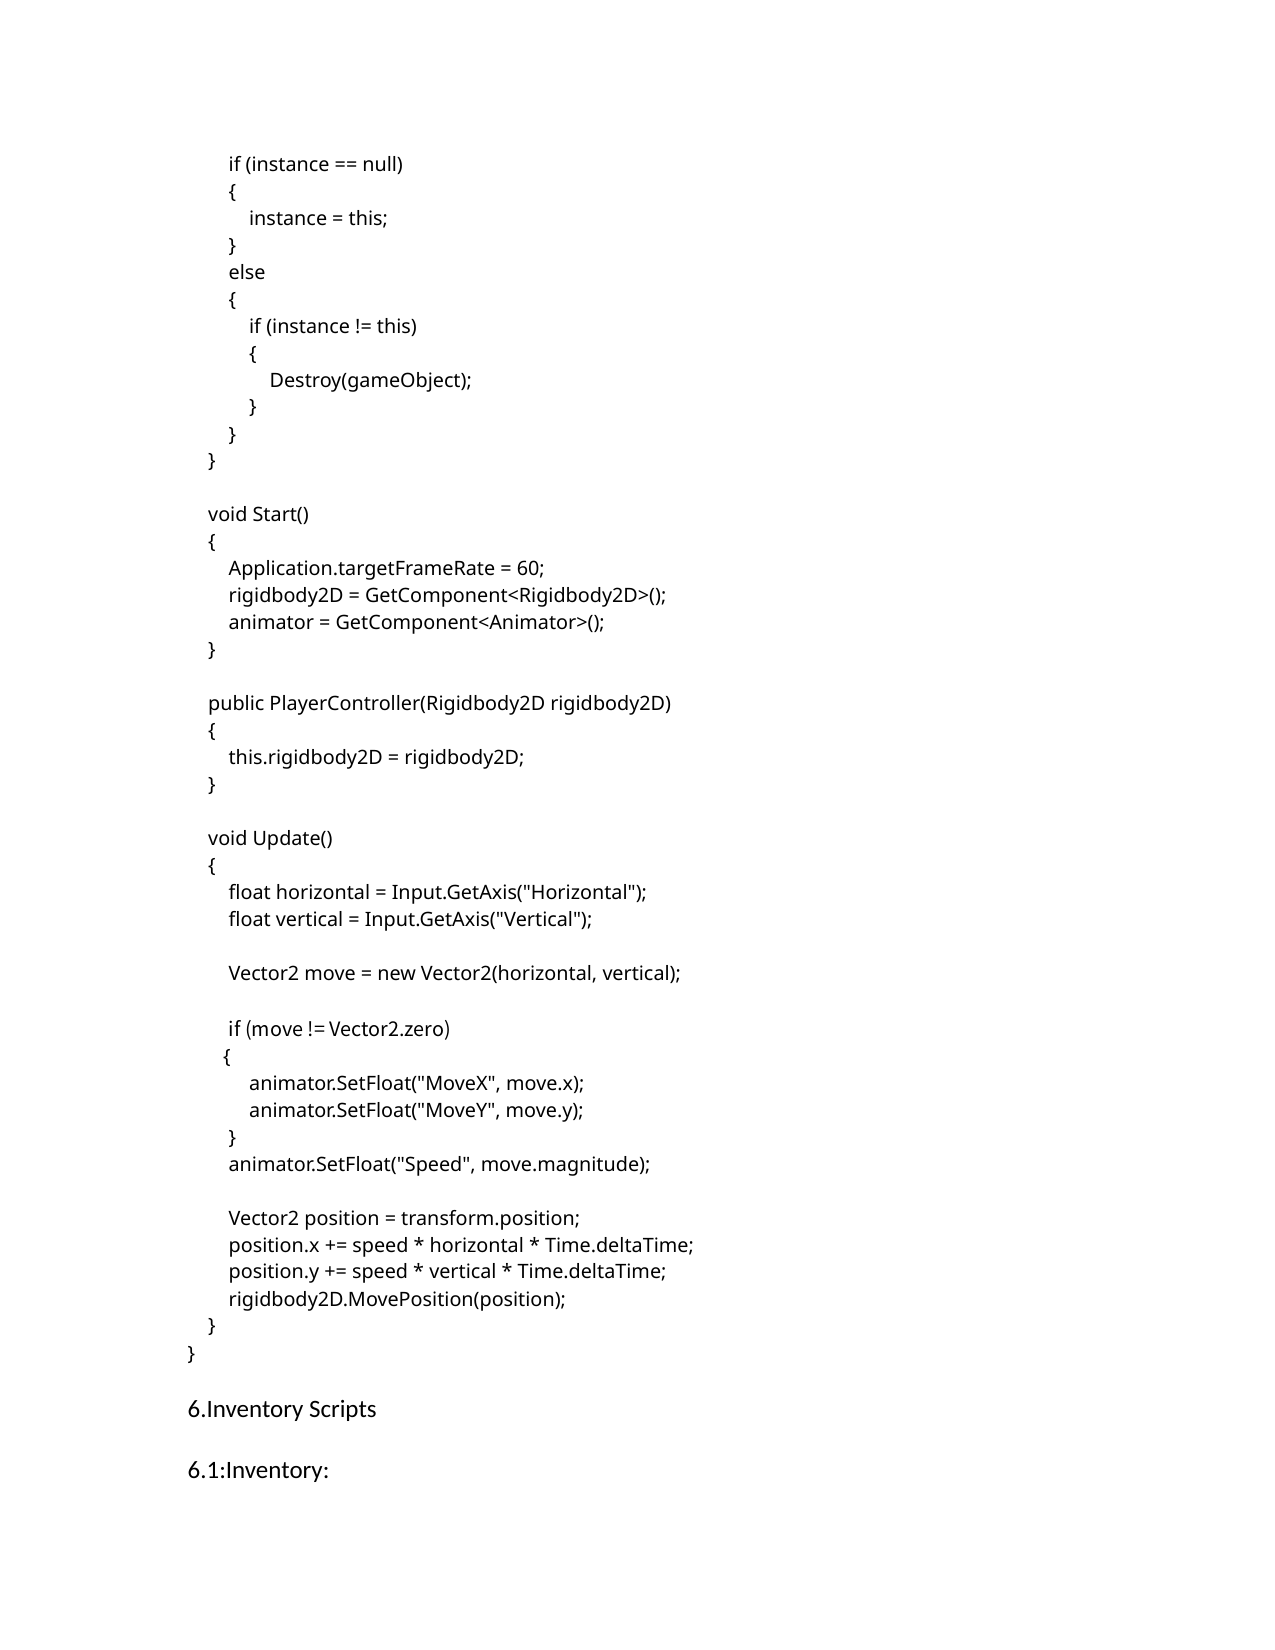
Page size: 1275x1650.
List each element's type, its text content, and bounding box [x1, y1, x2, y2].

text animator = GetComponent<Animator>(); [187, 609, 1087, 636]
text Application.targetFrameRate = 60; [187, 555, 1087, 582]
text } [187, 1312, 1087, 1339]
text if (move != Vector2.zero) [187, 1013, 1087, 1042]
text Vector2 position = transform.position; [187, 1204, 1087, 1231]
text animator.SetFloat("Speed", move.magnitude); [187, 1150, 1087, 1177]
text rigidbody2D.MovePosition(position); [187, 1285, 1087, 1312]
text 6.1:Inventory: [187, 1454, 1087, 1485]
text } [187, 420, 1087, 447]
text } [187, 636, 1087, 663]
text { [187, 1042, 1087, 1069]
text else [187, 258, 1087, 285]
text { [187, 177, 1087, 204]
text 6.Inventory Scripts [187, 1393, 1087, 1423]
text } [187, 447, 1087, 474]
text if (instance != this) [187, 312, 1087, 339]
text position.x += speed * horizontal * Time.deltaTime; [187, 1231, 1087, 1258]
text instance = this; [187, 204, 1087, 231]
text { [187, 285, 1087, 312]
text this.rigidbody2D = rigidbody2D; [187, 743, 1087, 771]
text } [187, 1123, 1087, 1150]
text Destroy(gameObject); [187, 366, 1087, 393]
text float vertical = Input.GetAxis("Vertical"); [187, 905, 1087, 932]
text { [187, 339, 1087, 366]
text Vector2 move = new Vector2(horizontal, vertical); [187, 959, 1087, 986]
text void Update() [187, 824, 1087, 851]
text } [187, 393, 1087, 420]
text { [187, 528, 1087, 555]
text float horizontal = Input.GetAxis("Horizontal"); [187, 878, 1087, 905]
text if (instance == null) [187, 150, 1087, 177]
text public PlayerController(Rigidbody2D rigidbody2D) [187, 689, 1087, 717]
text { [187, 717, 1087, 743]
text } [187, 231, 1087, 258]
text void Start() [187, 501, 1087, 528]
text animator.SetFloat("MoveX", move.x); [187, 1069, 1087, 1096]
text } [187, 1339, 1087, 1366]
text position.y += speed * vertical * Time.deltaTime; [187, 1258, 1087, 1285]
text { [187, 851, 1087, 878]
text } [187, 771, 1087, 797]
text rigidbody2D = GetComponent<Rigidbody2D>(); [187, 582, 1087, 609]
text animator.SetFloat("MoveY", move.y); [187, 1096, 1087, 1123]
